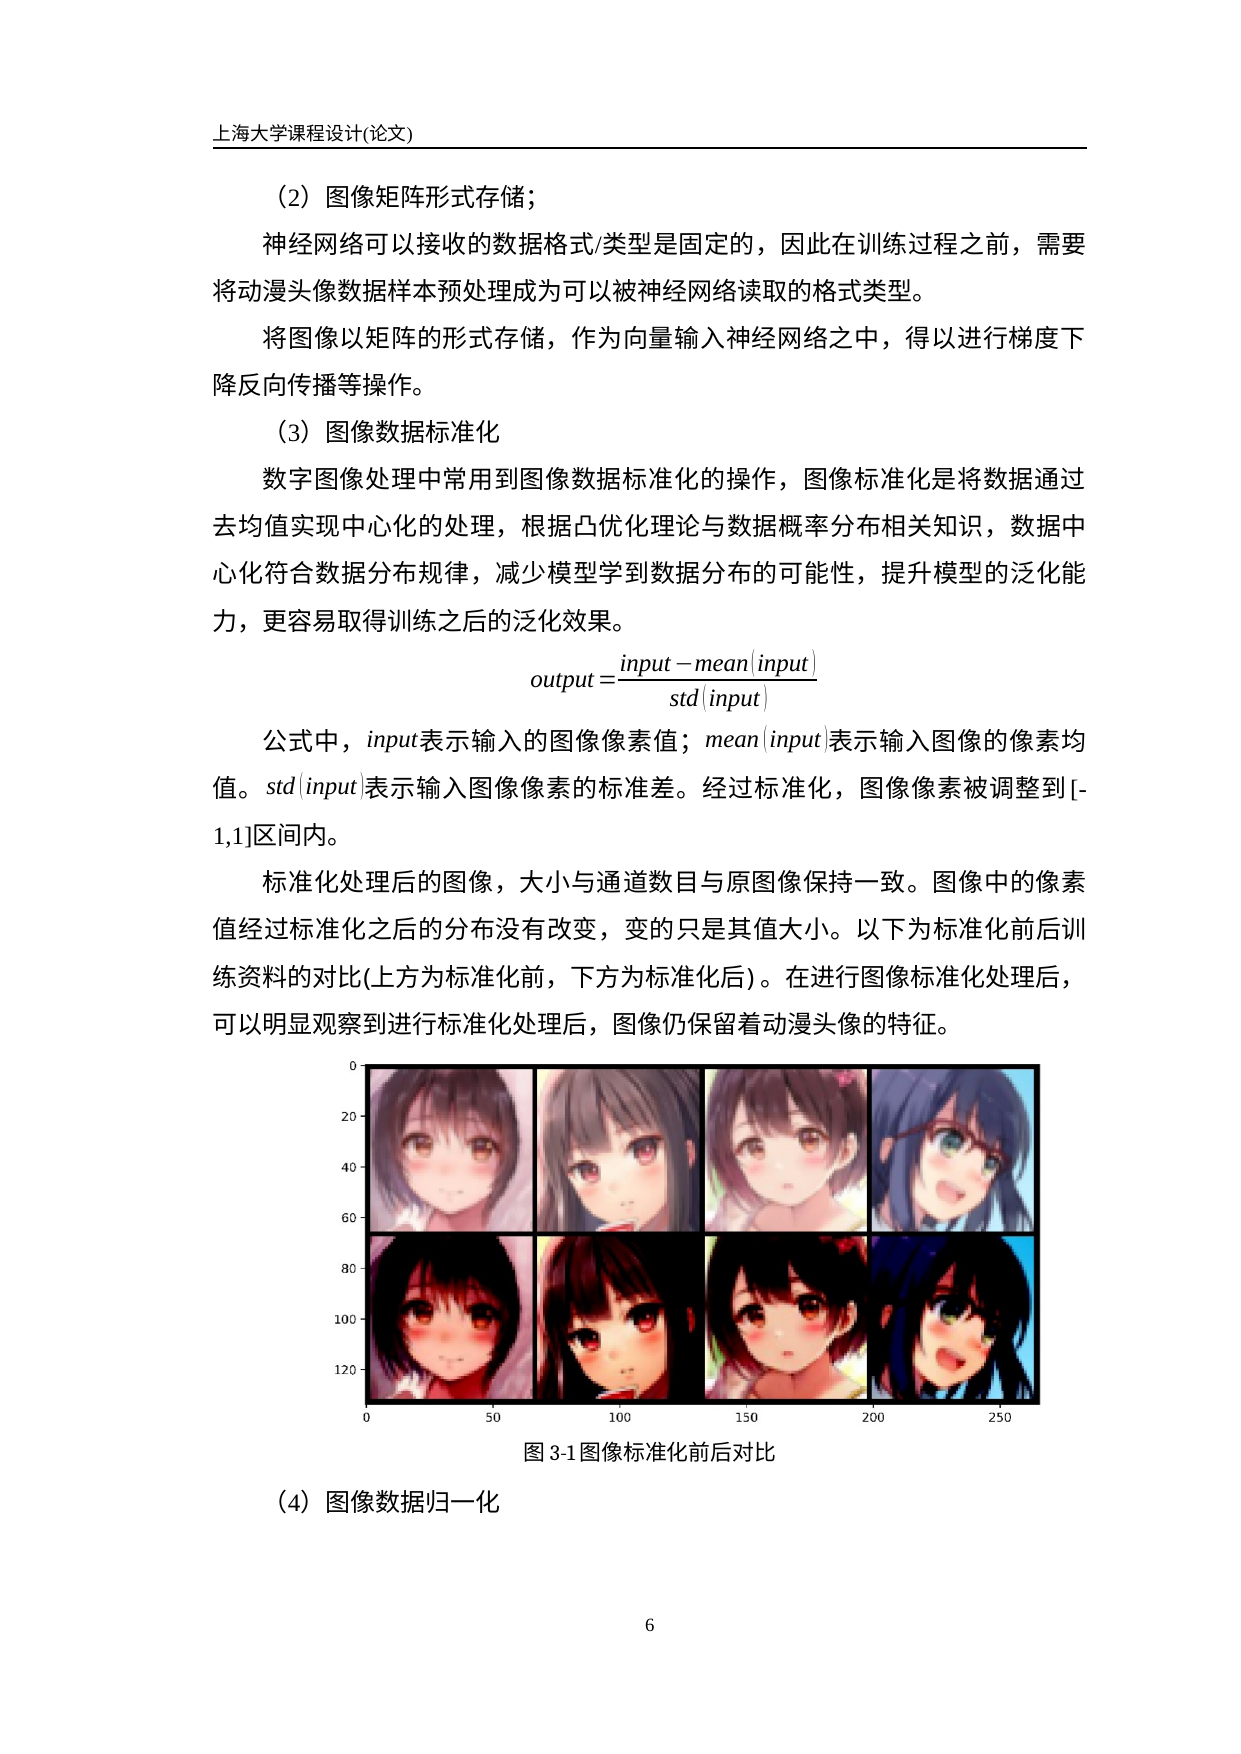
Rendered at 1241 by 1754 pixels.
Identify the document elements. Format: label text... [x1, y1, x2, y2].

text （4）图像数据归一化 [213, 1482, 1087, 1519]
text 公式中，表示输入的图像像素值；表示输入图像的像素均值。表示输入图像像素的标准差。经过标准化，图像像素被调整到[-1,1]区间内。 [213, 722, 1087, 852]
text 将图像以矩阵的形式存储，作为向量输入神经网络之中，得以进行梯度下降反向传播等操作。 [213, 318, 1087, 402]
picture [256, 1051, 1125, 1427]
text 图3-1图像标准化前后对比 [213, 1435, 1087, 1467]
text 标准化处理后的图像，大小与通道数目与原图像保持一致。图像中的像素值经过标准化之后的分布没有改变，变的只是其值大小。以下为标准化前后训练资料的对比(上方为标准化前，下方为标准化后) 。在进行图像标准化处理后，可以明显观察到进行标准化处理后，图像仍保留着动漫头像的特征。 [213, 863, 1087, 1040]
text 神经网络可以接收的数据格式/类型是固定的，因此在训练过程之前，需要将动漫头像数据样本预处理成为可以被神经网络读取的格式类型。 [213, 224, 1087, 308]
text 数字图像处理中常用到图像数据标准化的操作，图像标准化是将数据通过去均值实现中心化的处理，根据凸优化理论与数据概率分布相关知识，数据中心化符合数据分布规律，减少模型学到数据分布的可能性，提升模型的泛化能力，更容易取得训练之后的泛化效果。 [213, 460, 1087, 637]
text （3）图像数据标准化 [213, 413, 1087, 449]
text （2）图像矩阵形式存储； [213, 177, 1087, 213]
